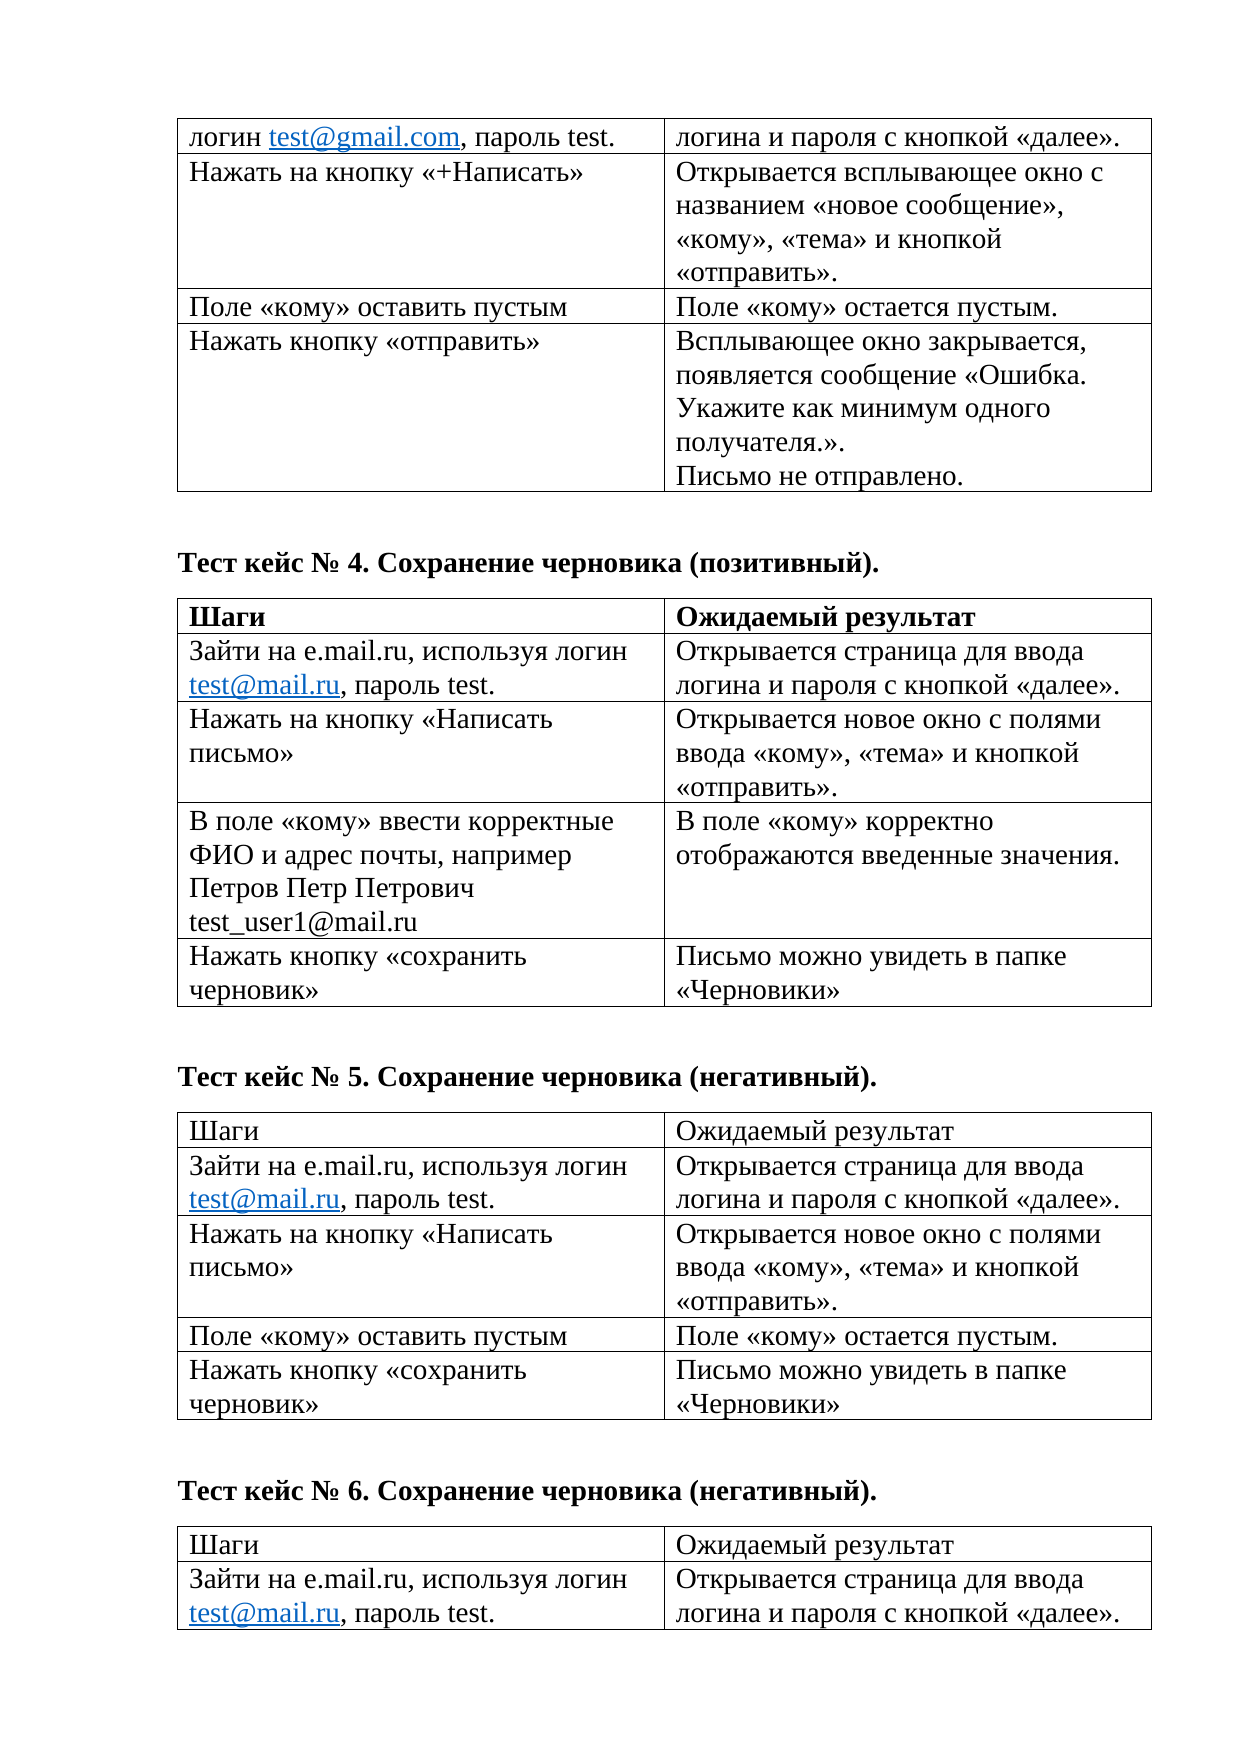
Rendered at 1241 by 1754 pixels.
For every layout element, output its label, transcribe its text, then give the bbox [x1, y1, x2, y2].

table_cell Зайти на e.mail.ru, используя логин test@mail.ru, пароль test. [178, 1148, 664, 1215]
table_cell Всплывающее окно закрывается, появляется сообщение «Ошибка. Укажите как минимум одного получателя.». Письмо не отправлено. [665, 324, 1151, 491]
table_cell Письмо можно увидеть в папке «Черновики» [665, 1352, 1151, 1419]
table_cell Письмо можно увидеть в папке «Черновики» [665, 939, 1151, 1006]
table_header Ожидаемый результат [665, 1527, 1151, 1561]
table_cell Нажать на кнопку «Написать письмо» [178, 1216, 664, 1317]
table_header Шаги [178, 599, 664, 632]
table_cell Открывается страница для ввода логина и пароля с кнопкой «далее». [665, 634, 1151, 701]
table_header Шаги [178, 1113, 664, 1147]
table_cell Нажать кнопку «отправить» [178, 324, 664, 491]
table_cell Открывается новое окно с полями ввода «кому», «тема» и кнопкой «отправить». [665, 702, 1151, 802]
table_cell Зайти на e.mail.ru, используя логин test@mail.ru, пароль test. [178, 1562, 664, 1629]
table_cell В поле «кому» ввести корректные ФИО и адрес почты, например Петров Петр Петрович test_user1@mail.ru [178, 803, 664, 937]
text Тест кейс № 6. Сохранение черновика (негативный). [177, 1473, 1152, 1507]
text Тест кейс № 4. Сохранение черновика (позитивный). [177, 545, 1152, 579]
table_cell Нажать на кнопку «+Написать» [178, 154, 664, 288]
table_cell Открывается новое окно с полями ввода «кому», «тема» и кнопкой «отправить». [665, 1216, 1151, 1317]
table_header Ожидаемый результат [665, 1113, 1151, 1147]
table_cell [665, 119, 1151, 153]
table_header Шаги [178, 1527, 664, 1561]
table_cell Зайти на e.mail.ru, используя логин test@mail.ru, пароль test. [178, 634, 664, 701]
table_cell Поле «кому» оставить пустым [178, 289, 664, 322]
table_cell Нажать кнопку «сохранить черновик» [178, 1352, 664, 1419]
table_cell Открывается всплывающее окно с названием «новое сообщение», «кому», «тема» и кнопкой «отправить». [665, 154, 1151, 288]
table_cell Открывается страница для ввода логина и пароля с кнопкой «далее». [665, 1562, 1151, 1629]
table_cell Поле «кому» остается пустым. [665, 1318, 1151, 1351]
table_cell Поле «кому» оставить пустым [178, 1318, 664, 1351]
table_cell Поле «кому» остается пустым. [665, 289, 1151, 322]
table_cell Нажать кнопку «сохранить черновик» [178, 939, 664, 1006]
table_cell В поле «кому» корректно отображаются введенные значения. [665, 803, 1151, 937]
table_cell Открывается страница для ввода логина и пароля с кнопкой «далее». [665, 1148, 1151, 1215]
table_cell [178, 119, 664, 153]
table_header Ожидаемый результат [665, 599, 1151, 632]
text Тест кейс № 5. Сохранение черновика (негативный). [177, 1059, 1152, 1093]
table_cell Нажать на кнопку «Написать письмо» [178, 702, 664, 802]
